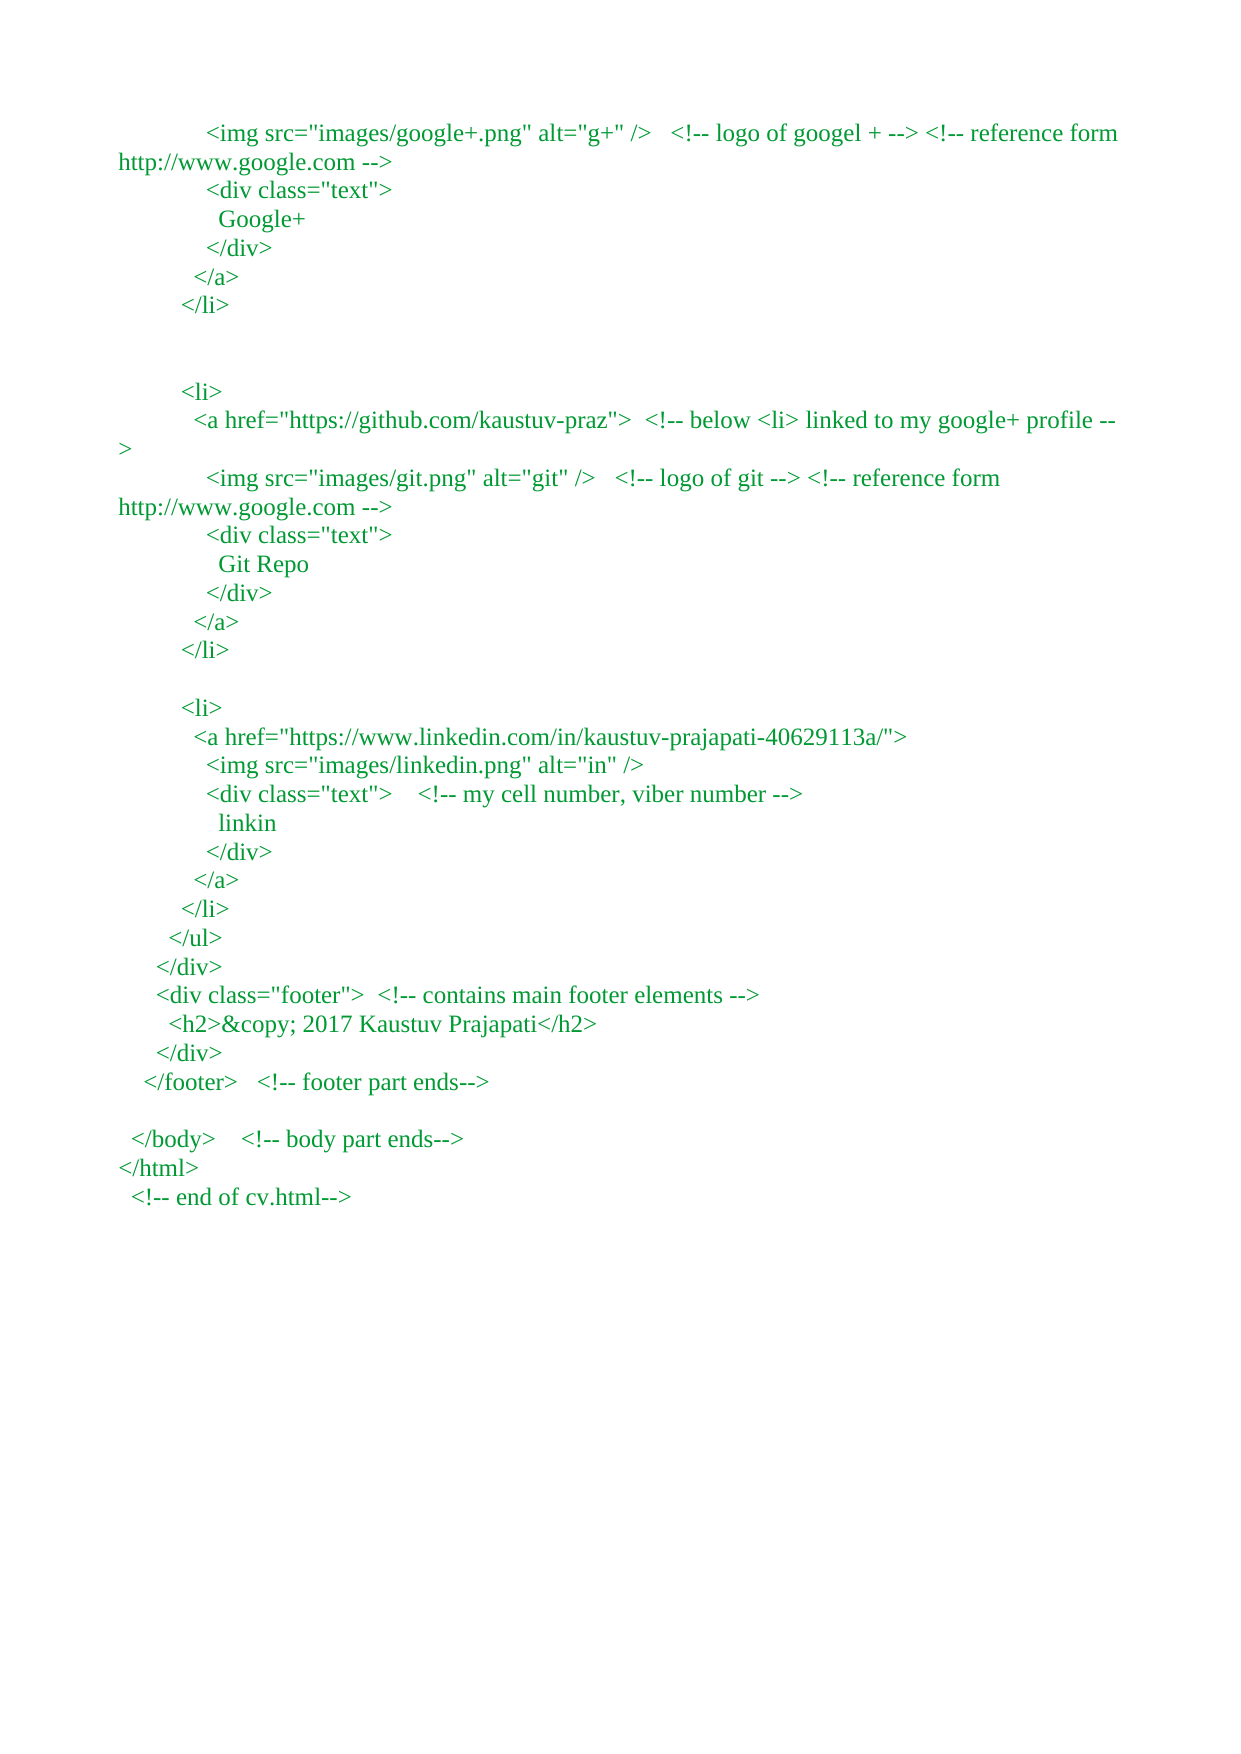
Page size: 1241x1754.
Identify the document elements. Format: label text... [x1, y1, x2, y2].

text </html> [118, 1153, 1122, 1182]
text <!-- end of cv.html--> [118, 1182, 1122, 1211]
text Google+ [118, 204, 1122, 233]
text <div class="text"> [118, 521, 1122, 549]
text <img src="images/linkedin.png" alt="in" /> [118, 751, 1122, 779]
text </div> [118, 952, 1122, 981]
text linkin [118, 808, 1122, 837]
text </body> <!-- body part ends--> [118, 1124, 1122, 1153]
text <div class="text"> <!-- my cell number, viber number --> [118, 779, 1122, 808]
text </a> [118, 262, 1122, 291]
text </footer> <!-- footer part ends--> [118, 1067, 1122, 1096]
text </div> [118, 233, 1122, 262]
text <img src="images/google+.png" alt="g+" /> <!-- logo of googel + --> <!-- reference form http://www.google.com --> [118, 118, 1122, 176]
text </a> [118, 866, 1122, 894]
text <div class="footer"> <!-- contains main footer elements --> [118, 981, 1122, 1009]
text </div> [118, 578, 1122, 607]
text <a href="https://www.linkedin.com/in/kaustuv-prajapati-40629113a/"> [118, 722, 1122, 751]
text </li> [118, 291, 1122, 319]
text </ul> [118, 923, 1122, 952]
text <li> [118, 693, 1122, 722]
text <div class="text"> [118, 176, 1122, 204]
text <h2>&copy; 2017 Kaustuv Prajapati</h2> [118, 1009, 1122, 1038]
text <img src="images/git.png" alt="git" /> <!-- logo of git --> <!-- reference form http://www.google.com --> [118, 463, 1122, 521]
text <a href="https://github.com/kaustuv-praz"> <!-- below <li> linked to my google+ profile --> [118, 406, 1122, 463]
text Git Repo [118, 549, 1122, 578]
text </a> [118, 607, 1122, 636]
text <li> [118, 377, 1122, 406]
text </div> [118, 837, 1122, 866]
text </li> [118, 894, 1122, 923]
text </li> [118, 636, 1122, 664]
text </div> [118, 1038, 1122, 1067]
